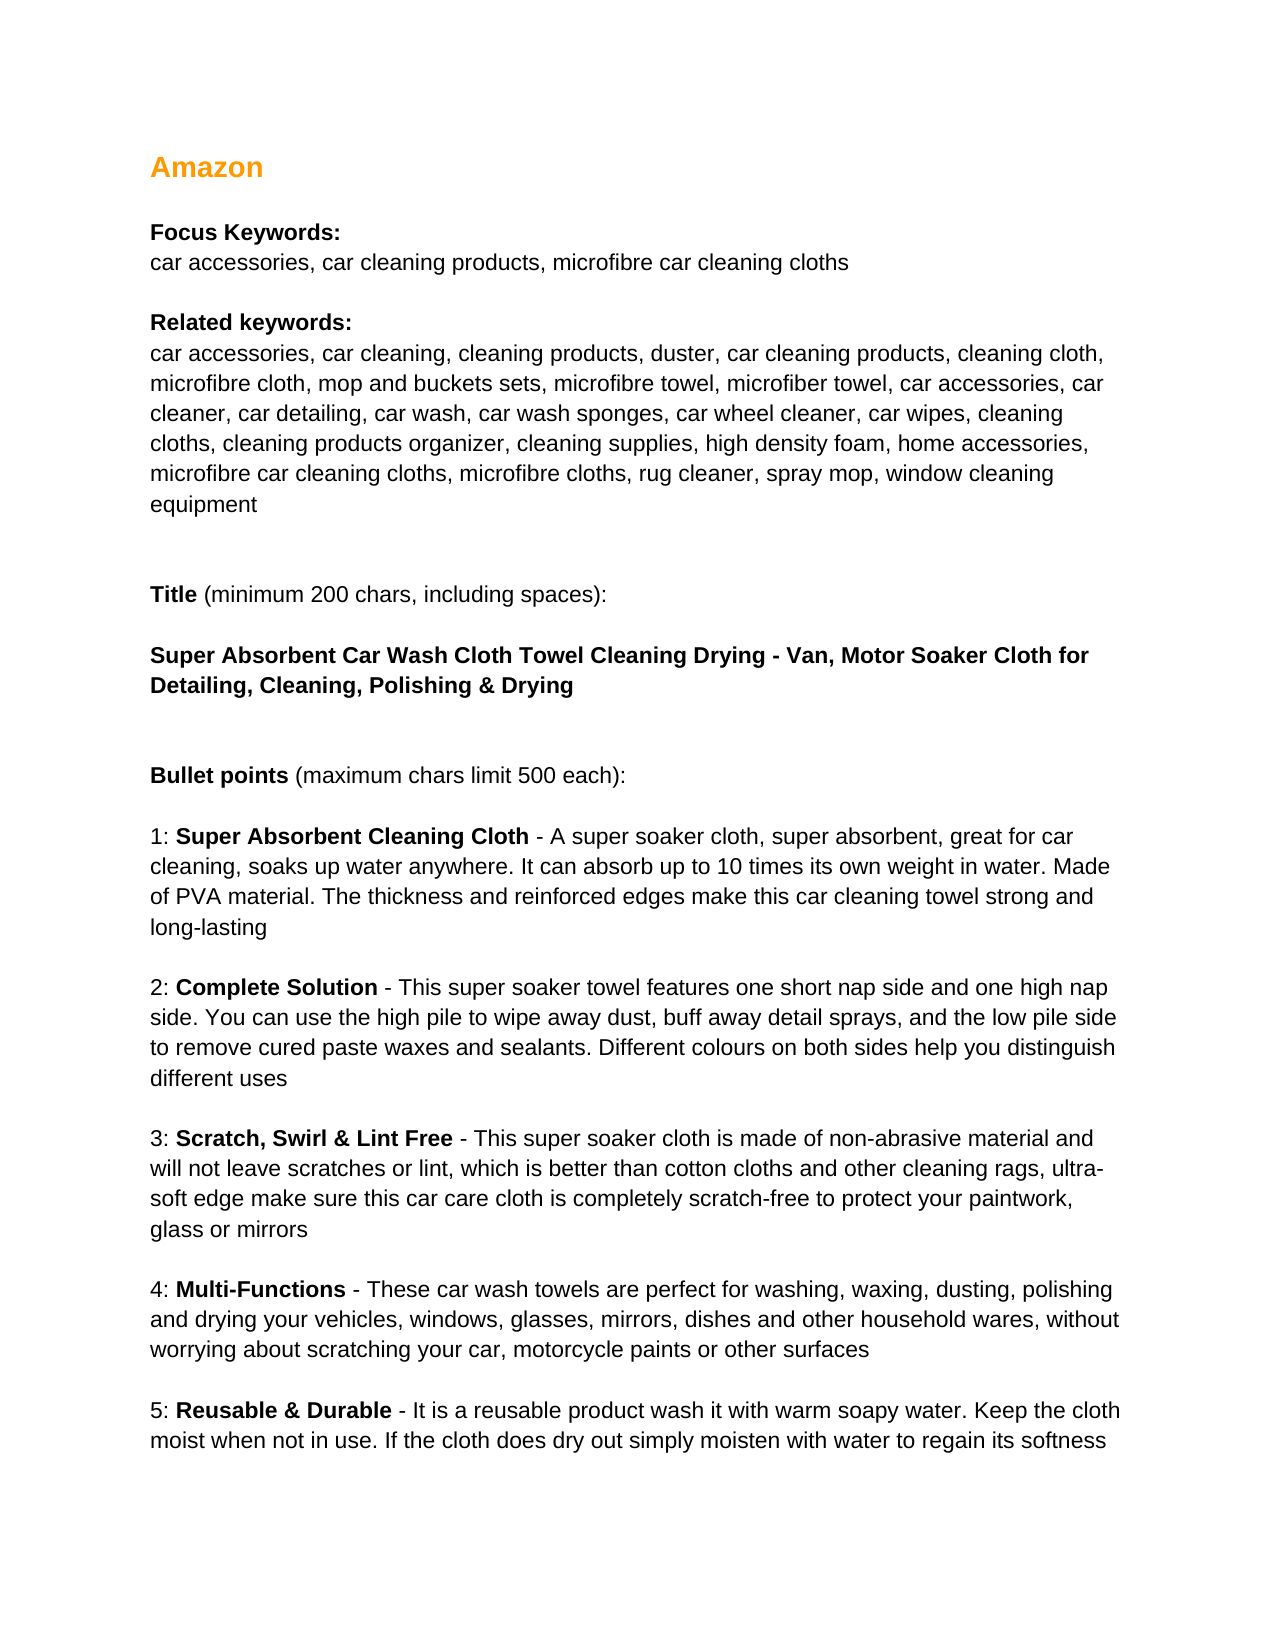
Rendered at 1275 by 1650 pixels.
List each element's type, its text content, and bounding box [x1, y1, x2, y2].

text Bullet points (maximum chars limit 500 each): [150, 762, 1125, 789]
text 3: Scratch, Swirl & Lint Free - This super soaker cloth is made of non-abrasive material and will not leave scratches or lint, which is better than cotton cloths and other cleaning rags, ultra-soft edge make sure this car care cloth is completely scratch-free to protect your paintwork, glass or mirrors [150, 1125, 1125, 1242]
text Amazon [150, 150, 1125, 183]
text Super Absorbent Car Wash Cloth Towel Cleaning Drying - Van, Motor Soaker Cloth for Detailing, Cleaning, Polishing & Drying [150, 642, 1125, 698]
text Title (minimum 200 chars, including spaces): [150, 581, 1125, 608]
text car accessories, car cleaning, cleaning products, duster, car cleaning products, cleaning cloth, microfibre cloth, mop and buckets sets, microfibre towel, microfiber towel, car accessories, car cleaner, car detailing, car wash, car wash sponges, car wheel cleaner, car wipes, cleaning cloths, cleaning products organizer, cleaning supplies, high density foam, home accessories, microfibre car cleaning cloths, microfibre cloths, rug cleaner, spray mop, window cleaning equipment [150, 339, 1125, 517]
text car accessories, car cleaning products, microfibre car cleaning cloths [150, 249, 1125, 275]
text Focus Keywords: [150, 219, 1125, 245]
text 4: Multi-Functions - These car wash towels are perfect for washing, waxing, dusting, polishing and drying your vehicles, windows, glasses, mirrors, dishes and other household wares, without worrying about scratching your car, motorcycle paints or other surfaces [150, 1276, 1125, 1363]
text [150, 1397, 1125, 1453]
text 1: Super Absorbent Cleaning Cloth - A super soaker cloth, super absorbent, great for car cleaning, soaks up water anywhere. It can absorb up to 10 times its own weight in water. Made of PVA material. The thickness and reinforced edges make this car cleaning towel strong and long-lasting [150, 823, 1125, 940]
text Related keywords: [150, 309, 1125, 336]
text 2: Complete Solution - This super soaker towel features one short nap side and one high nap side. You can use the high pile to wipe away dust, buff away detail sprays, and the low pile side to remove cured paste waxes and sealants. Different colours on both sides help you distinguish different uses [150, 974, 1125, 1091]
